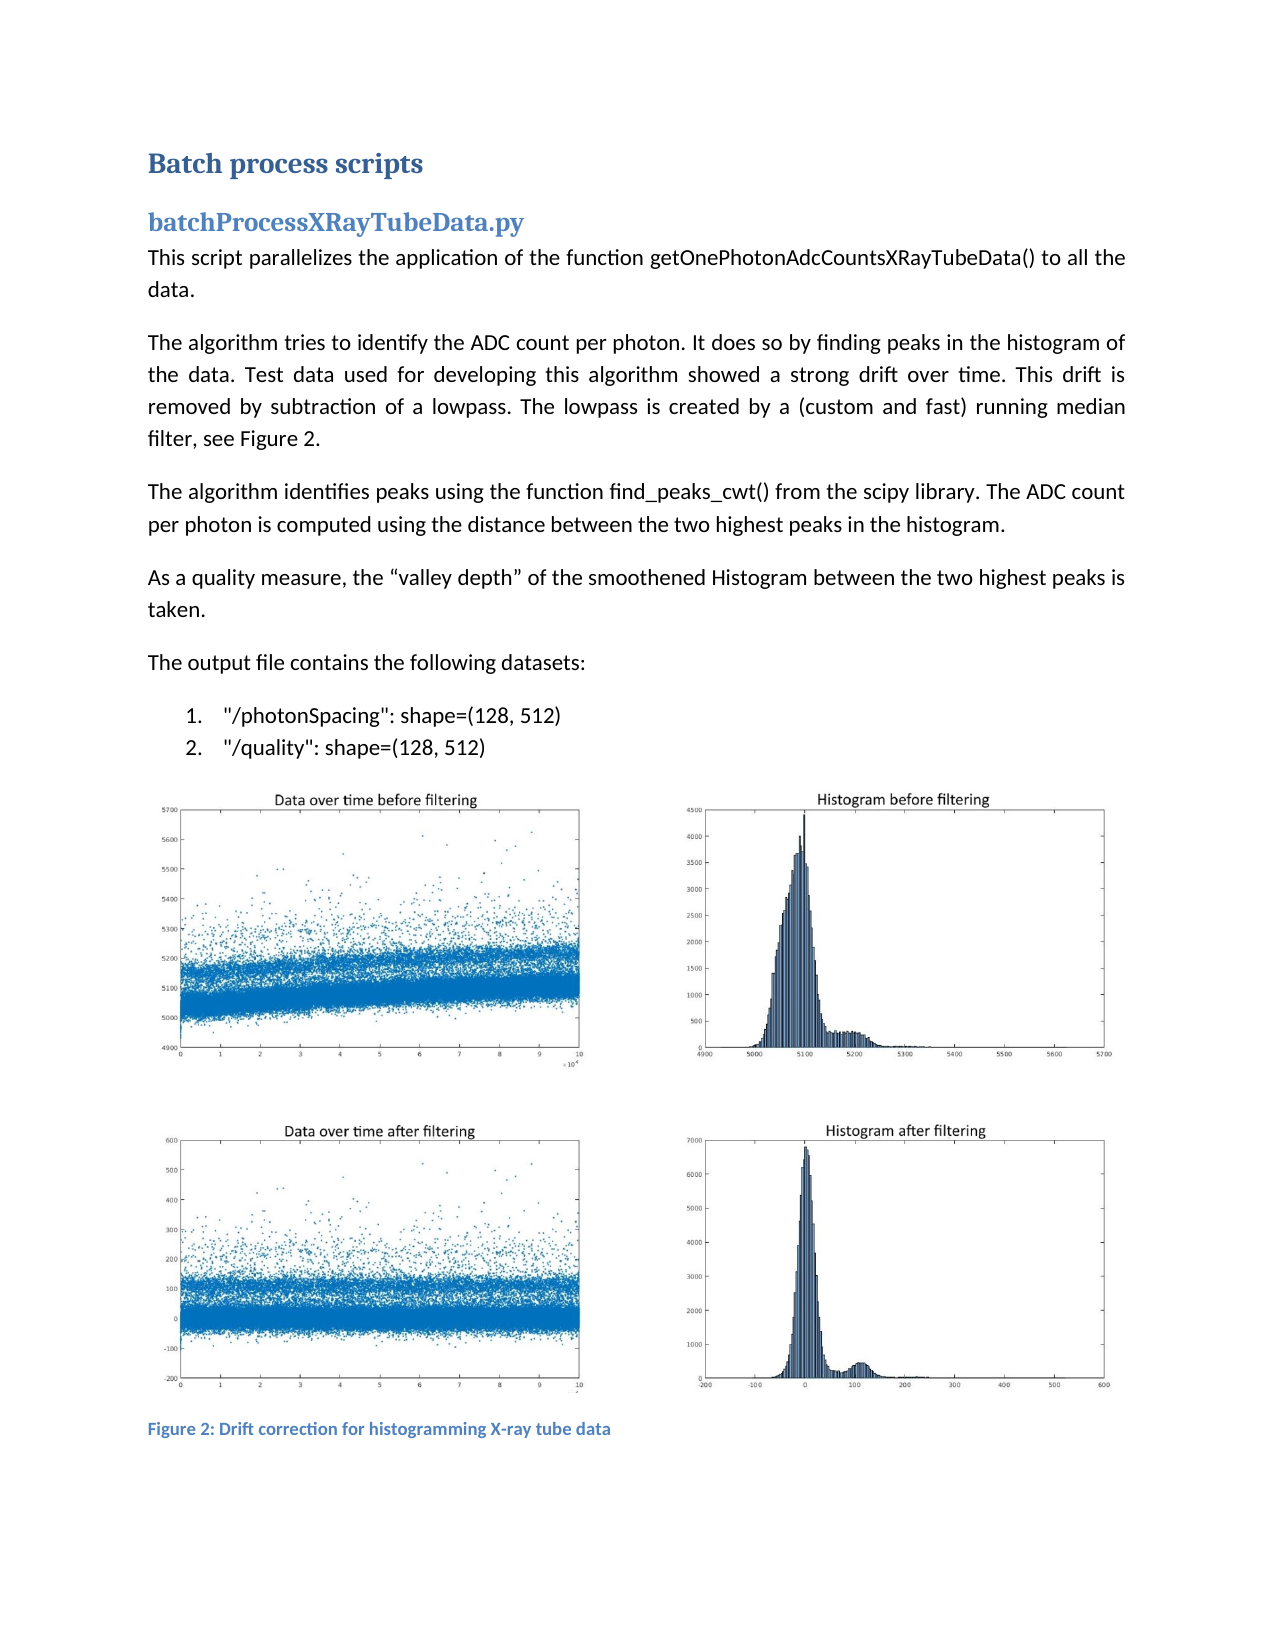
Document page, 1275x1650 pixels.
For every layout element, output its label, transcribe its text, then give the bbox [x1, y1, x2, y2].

subtitle Batch process scripts [148, 148, 1127, 181]
text This script parallelizes the application of the function getOnePhotonAdcCountsXRayTubeData() to all the data. [148, 243, 1127, 303]
picture [147, 786, 1125, 1393]
text The algorithm tries to identify the ADC count per photon. It does so by finding peaks in the histogram of the data. Test data used for developing this algorithm showed a strong drift over time. This drift is removed by subtraction of a lowpass. The lowpass is created by a (custom and fast) running median filter, see Figure 2. [148, 328, 1127, 452]
list "/quality": shape=(128, 512) [185, 733, 1127, 761]
list "/photonSpacing": shape=(128, 512) [185, 701, 1127, 729]
subtitle batchProcessXRayTubeData.py [148, 207, 1127, 238]
text The output file contains the following datasets: [148, 648, 1127, 676]
text As a quality measure, the “valley depth” of the smoothened Histogram between the two highest peaks is taken. [148, 563, 1127, 623]
text The algorithm identifies peaks using the function find_peaks_cwt() from the scipy library. The ADC count per photon is computed using the distance between the two highest peaks in the histogram. [148, 477, 1127, 538]
